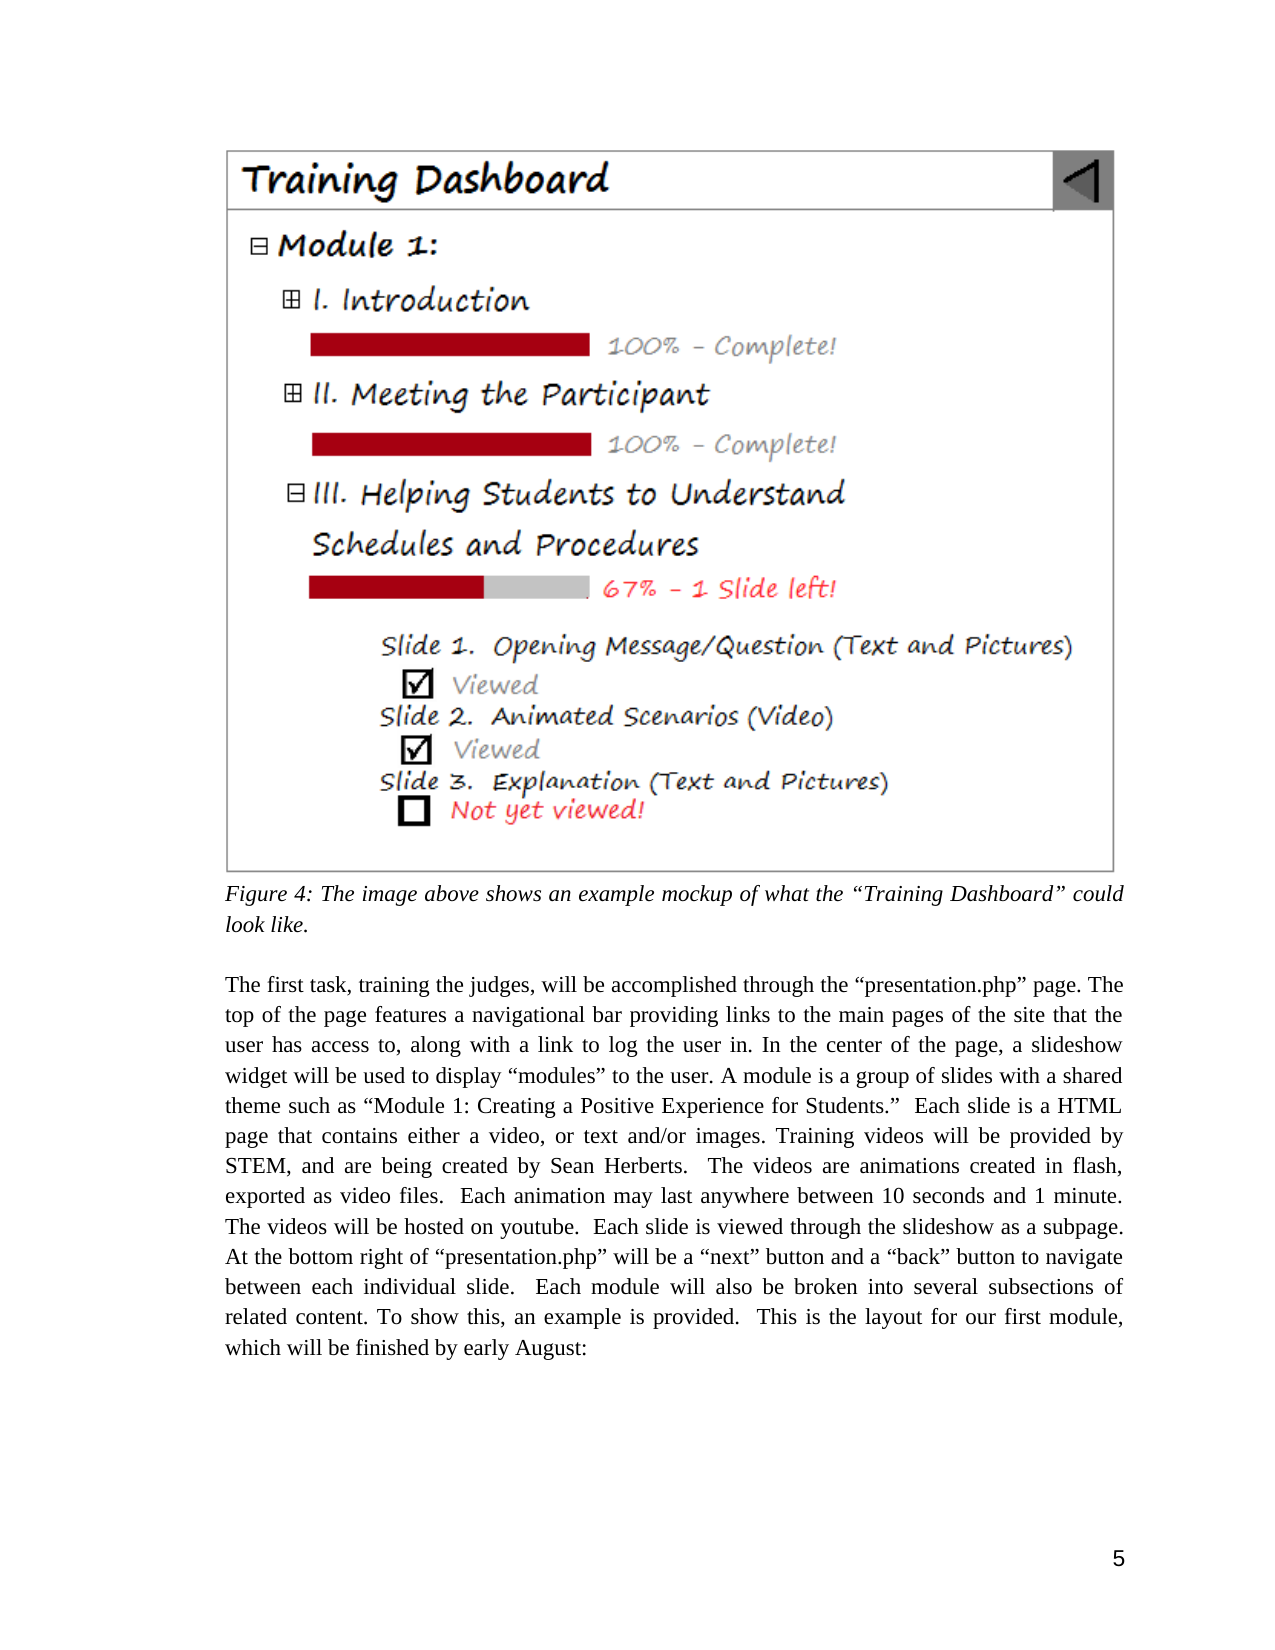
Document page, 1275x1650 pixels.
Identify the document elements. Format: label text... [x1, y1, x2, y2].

picture [225, 150, 1119, 877]
text Figure 4: The image above shows an example mockup of what the “Training Dashboard” could look like. [225, 880, 1125, 937]
text The first task, training the judges, will be accomplished through the “presentation.php” page. The top of the page features a navigational bar providing links to the main pages of the site that the user has access to, along with a link to log the user in. In the center of the page, a slideshow widget will be used to display “modules” to the user. A module is a group of slides with a shared theme such as “Module 1: Creating a Positive Experience for Students.” Each slide is a HTML page that contains either a video, or text and/or images. Training videos will be provided by STEM, and are being created by Sean Herberts. The videos are animations created in flash, exported as video files. Each animation may last anywhere between 10 seconds and 1 minute. The videos will be hosted on youtube. Each slide is viewed through the slideshow as a subpage. At the bottom right of “presentation.php” will be a “next” button and a “back” button to navigate between each individual slide. Each module will also be broken into several subsections of related content. To show this, an example is provided. This is the layout for our first module, which will be finished by early August: [225, 971, 1125, 1360]
